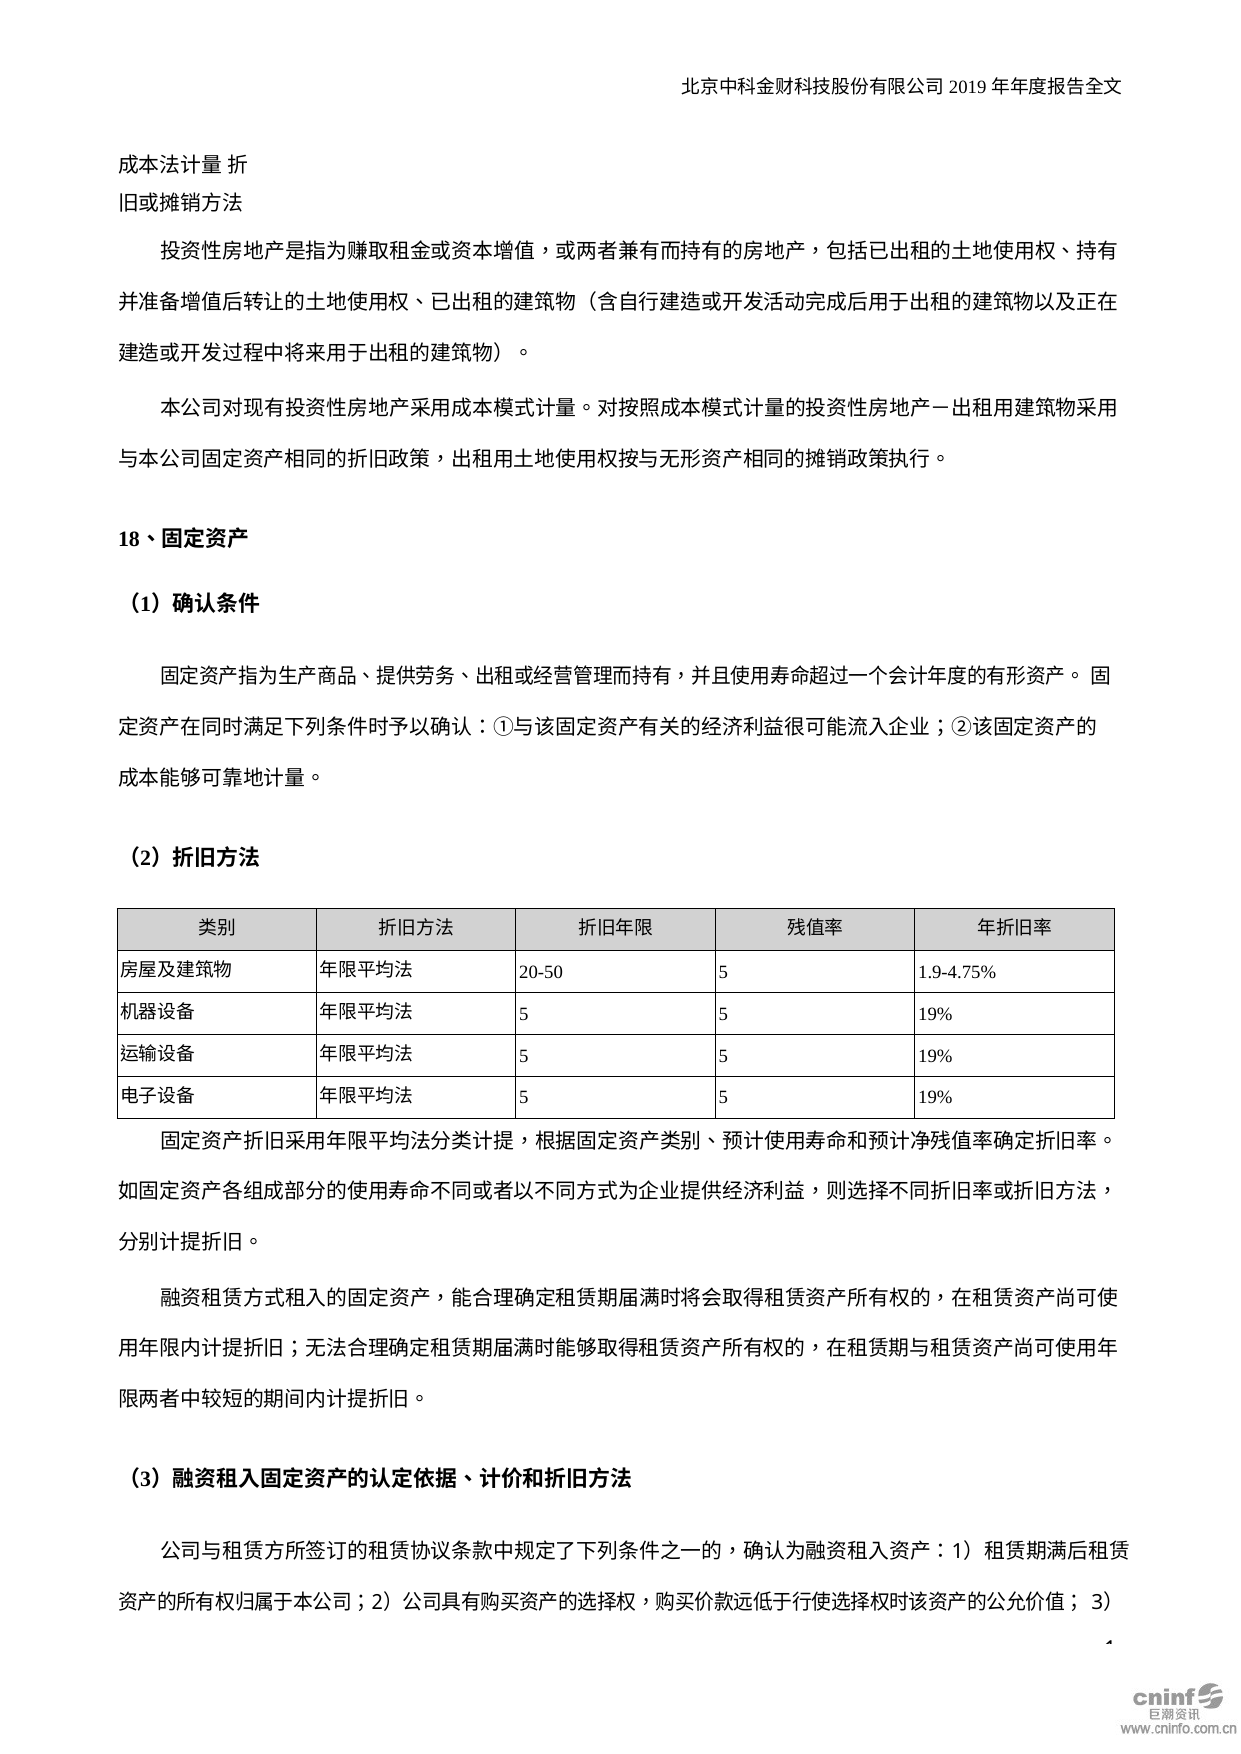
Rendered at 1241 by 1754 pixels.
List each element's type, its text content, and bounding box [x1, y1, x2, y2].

subtitle （3）融资租入固定资产的认定依据、计价和折旧方法 [118, 1463, 1122, 1493]
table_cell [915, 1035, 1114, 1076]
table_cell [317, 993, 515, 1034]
text 成本法计量 折旧或摊销方法 [118, 150, 266, 217]
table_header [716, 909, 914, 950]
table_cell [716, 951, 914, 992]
text 固定资产指为生产商品、提供劳务、出租或经营管理而持有，并且使用寿命超过一个会计年度的有形资产。 固定资产在同时满足下列条件时予以确认：①与该固定资产有关的经济利益很可能流入企业；②该固定资产的 成本能够可靠地计量。 [118, 662, 1122, 791]
subtitle 18、固定资产 [118, 523, 1122, 553]
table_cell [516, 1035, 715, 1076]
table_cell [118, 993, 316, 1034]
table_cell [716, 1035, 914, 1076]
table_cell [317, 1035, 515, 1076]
picture [1115, 1680, 1240, 1737]
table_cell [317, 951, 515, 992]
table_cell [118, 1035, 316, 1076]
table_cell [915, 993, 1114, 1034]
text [118, 1537, 1138, 1616]
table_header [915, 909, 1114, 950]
text 投资性房地产是指为赚取租金或资本增值，或两者兼有而持有的房地产，包括已出租的土地使用权、持有 并准备增值后转让的土地使用权、已出租的建筑物（含自行建造或开发活动完成后用于出租的建筑物以及正在 建造或开发过程中将来用于出租的建筑物）。 [118, 237, 1121, 366]
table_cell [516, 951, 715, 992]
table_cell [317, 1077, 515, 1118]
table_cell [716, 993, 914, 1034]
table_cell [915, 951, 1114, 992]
text 固定资产折旧采用年限平均法分类计提，根据固定资产类别、预计使用寿命和预计净残值率确定折旧率。 如固定资产各组成部分的使用寿命不同或者以不同方式为企业提供经济利益，则选择不同折旧率或折旧方法， 分别计提折旧。 [118, 1126, 1122, 1256]
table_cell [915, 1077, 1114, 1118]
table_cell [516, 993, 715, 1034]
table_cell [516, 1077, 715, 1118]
text 融资租赁方式租入的固定资产，能合理确定租赁期届满时将会取得租赁资产所有权的，在租赁资产尚可使 用年限内计提折旧；无法合理确定租赁期届满时能够取得租赁资产所有权的，在租赁期与租赁资产尚可使用年 限两者中较短的期间内计提折旧。 [118, 1283, 1121, 1412]
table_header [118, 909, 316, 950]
text 本公司对现有投资性房地产采用成本模式计量。对按照成本模式计量的投资性房地产－出租用建筑物采用 与本公司固定资产相同的折旧政策，出租用土地使用权按与无形资产相同的摊销政策执行。 [118, 393, 1122, 472]
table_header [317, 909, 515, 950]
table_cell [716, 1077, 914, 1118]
subtitle （2）折旧方法 [118, 842, 1122, 872]
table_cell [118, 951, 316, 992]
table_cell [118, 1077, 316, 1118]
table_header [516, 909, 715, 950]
subtitle （1）确认条件 [118, 588, 1122, 618]
